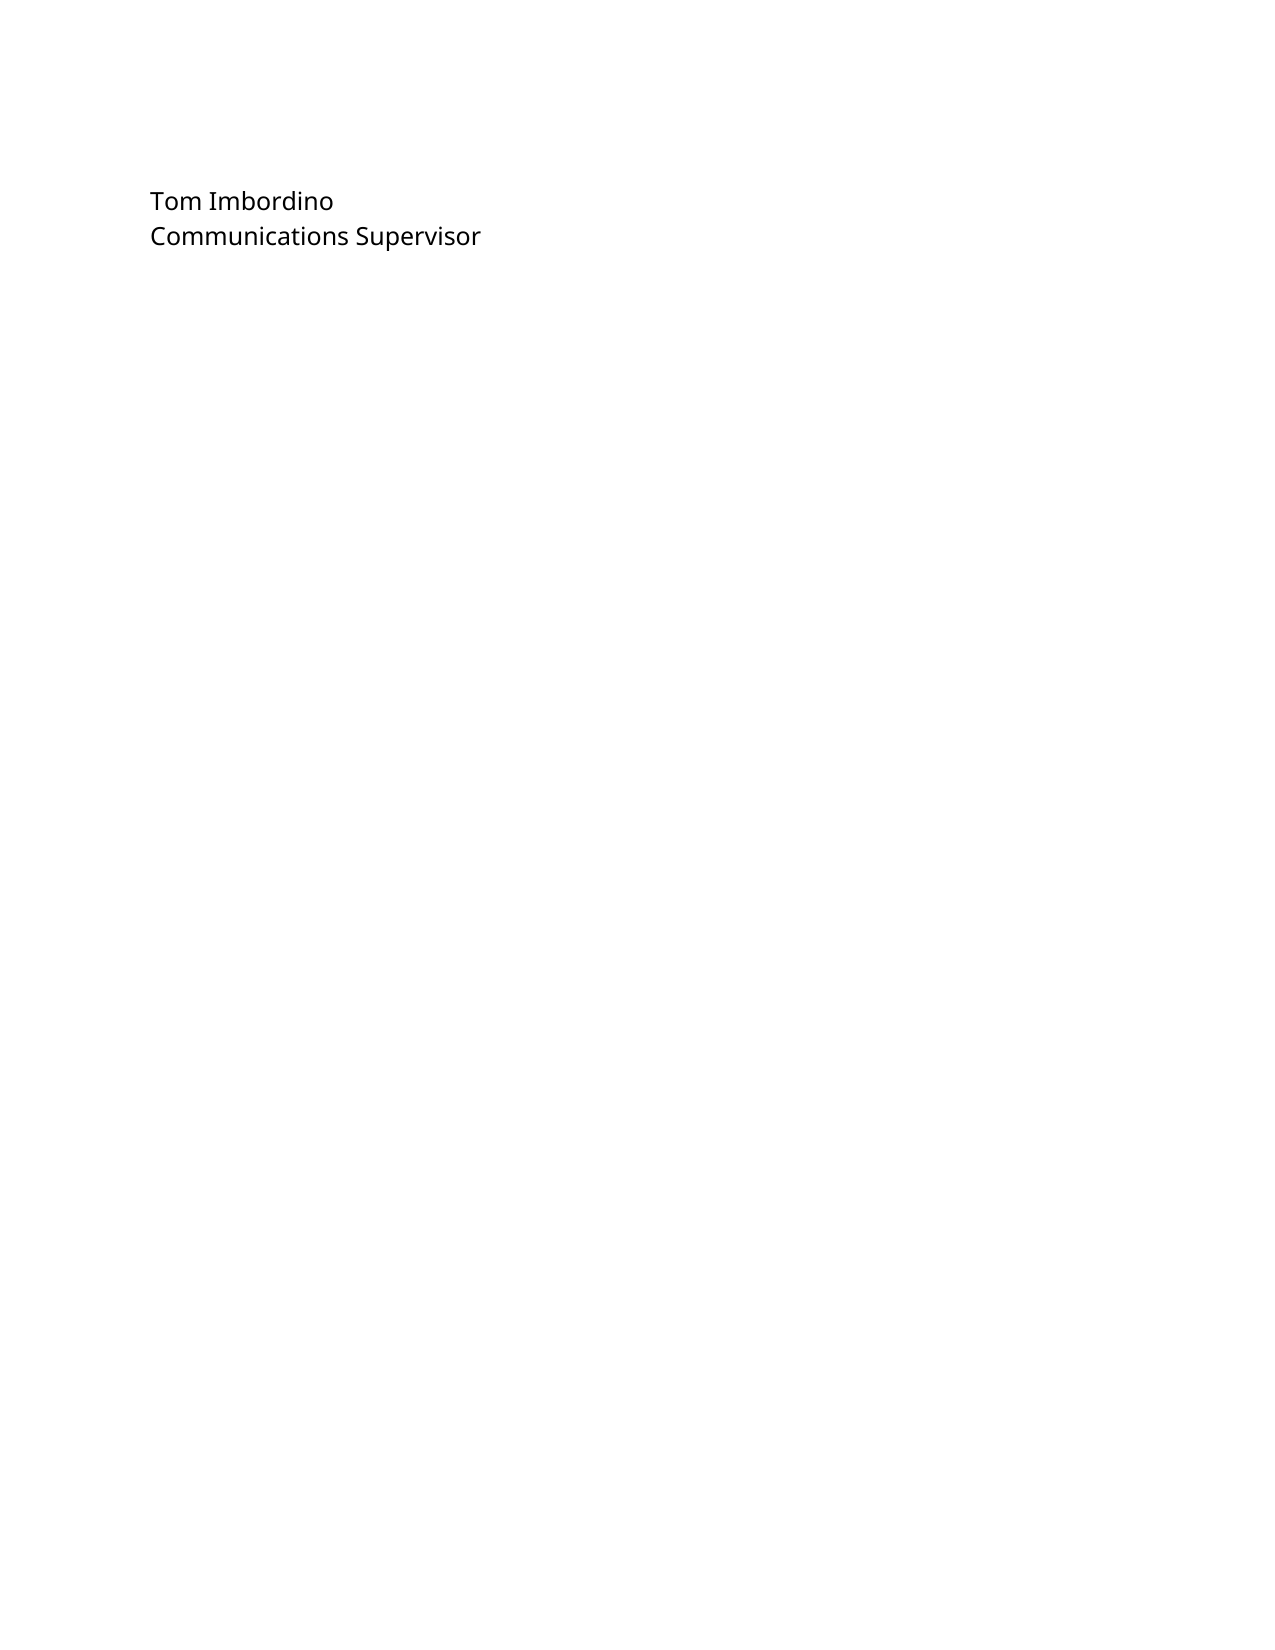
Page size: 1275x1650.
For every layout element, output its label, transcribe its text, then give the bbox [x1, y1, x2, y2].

list Communications Supervisor [150, 218, 1125, 252]
list Tom Imbordino [150, 184, 1125, 218]
